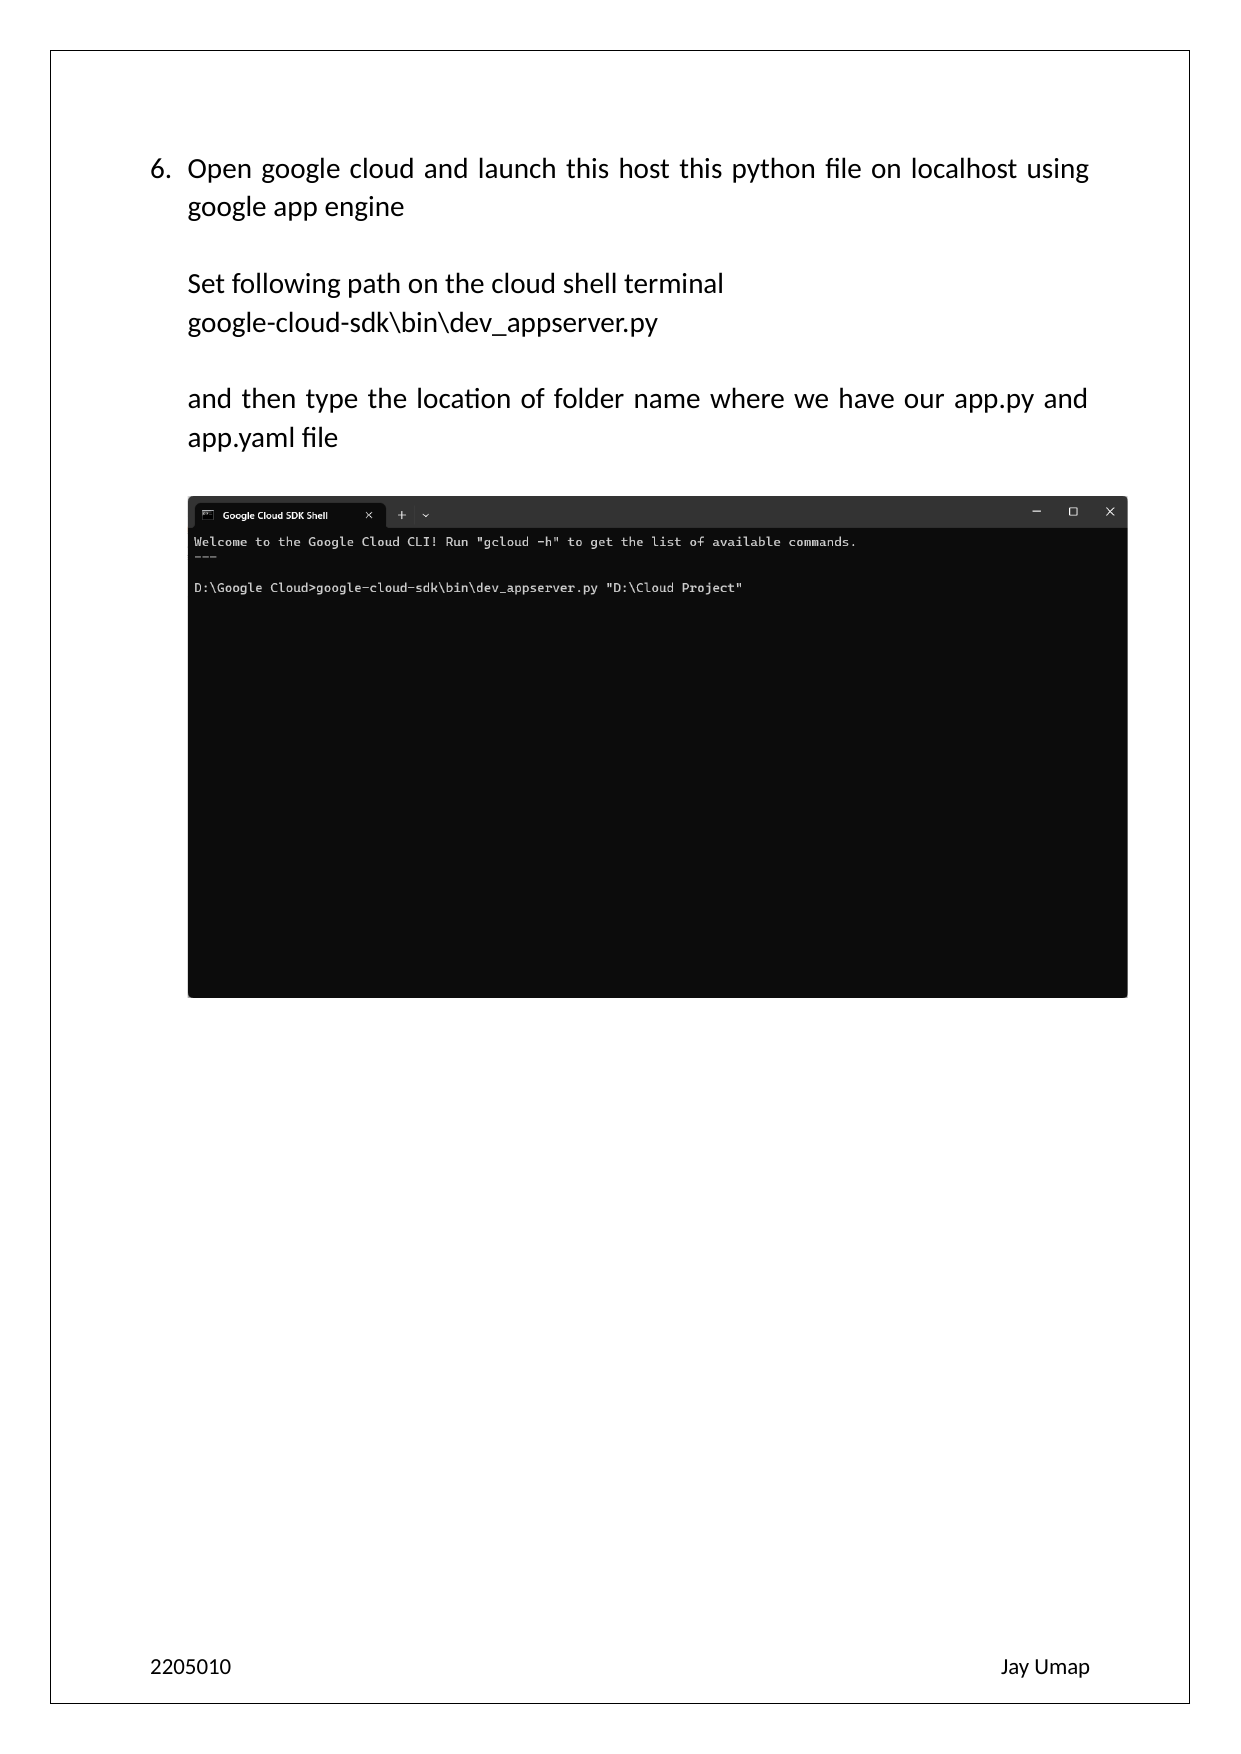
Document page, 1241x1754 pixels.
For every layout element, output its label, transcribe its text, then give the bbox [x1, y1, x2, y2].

list and then type the location of folder name where we have our app.py and app.yaml file [187, 381, 1090, 455]
picture [187, 496, 1128, 998]
list Open google cloud and launch this host this python file on localhost using google app engine [150, 150, 1090, 224]
list google-cloud-sdk\bin\dev_appserver.py [187, 304, 1090, 339]
list Set following path on the cloud shell terminal [187, 265, 1090, 301]
